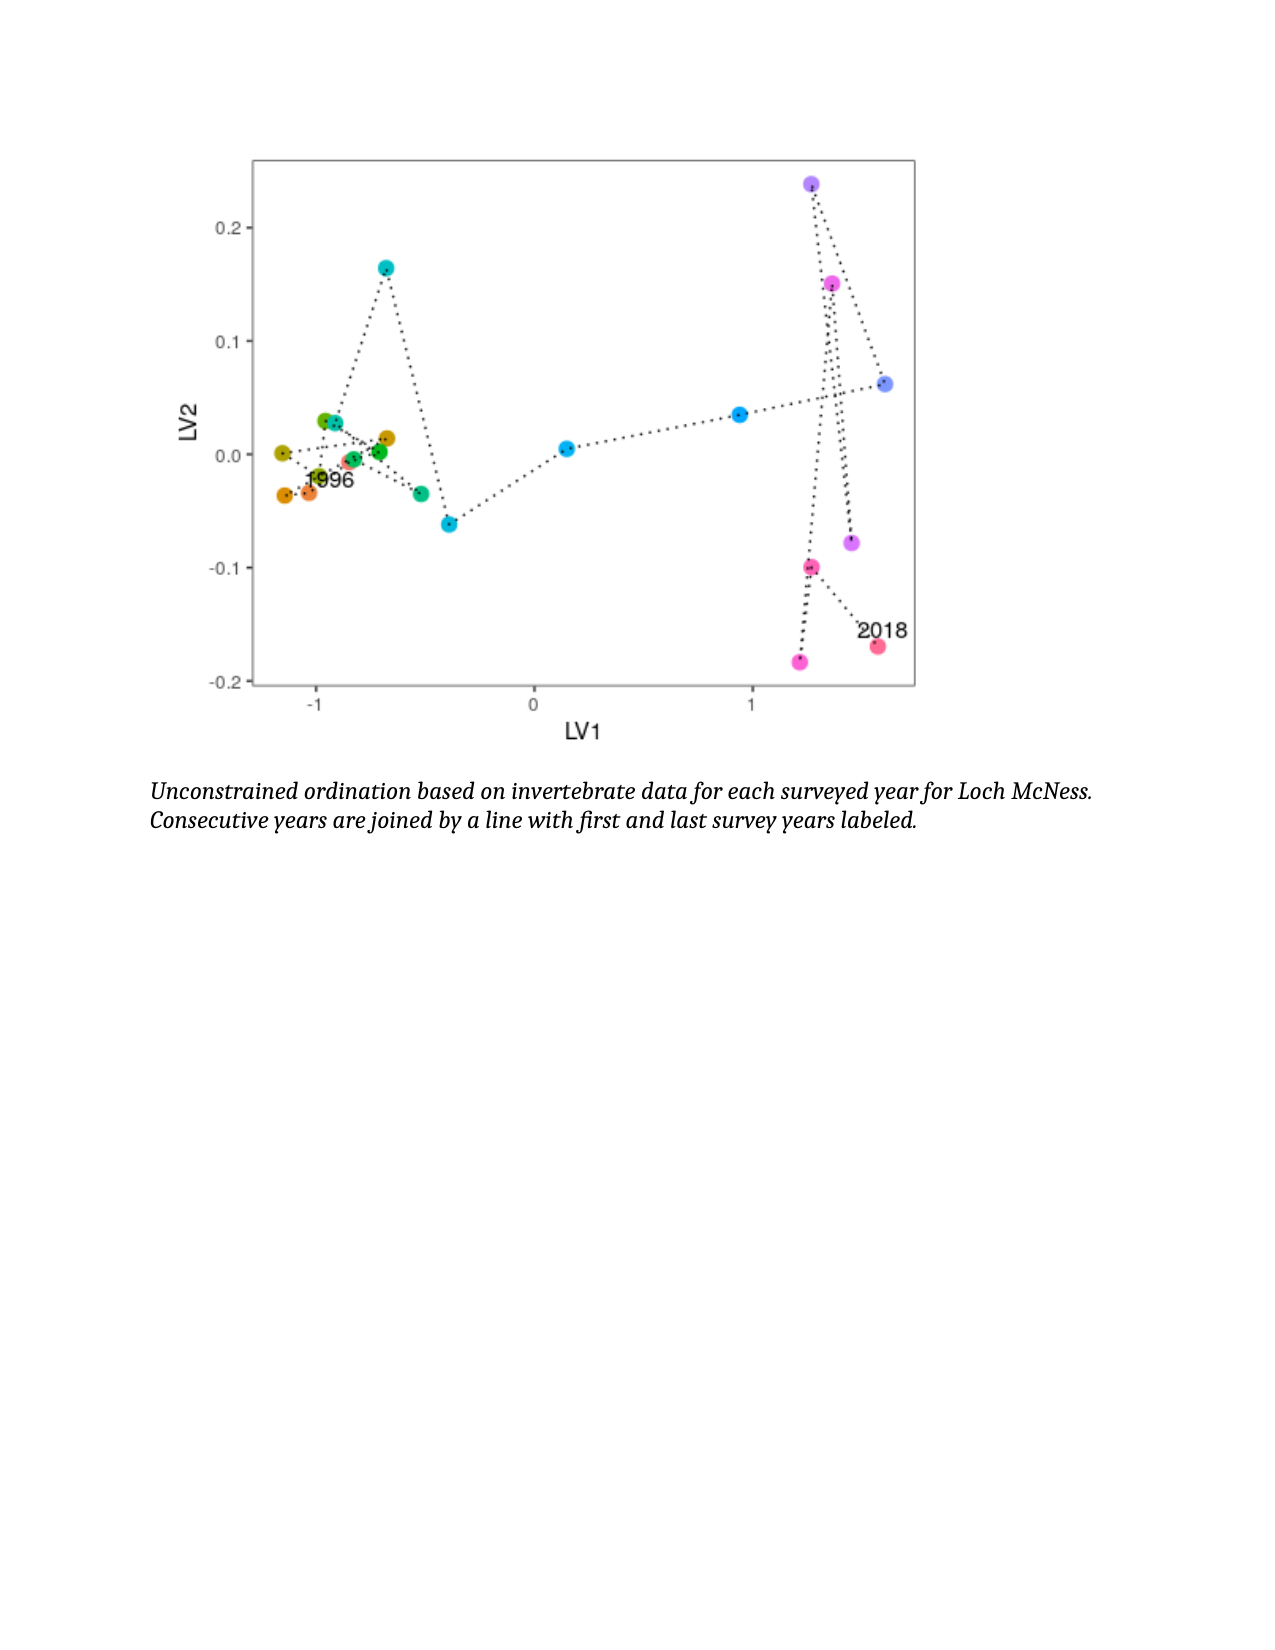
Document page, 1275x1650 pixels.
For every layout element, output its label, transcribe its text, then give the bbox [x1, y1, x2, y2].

picture [168, 150, 927, 757]
text Unconstrained ordination based on invertebrate data for each surveyed year for Loch McNess. Consecutive years are joined by a line with first and last survey years labeled. [150, 777, 1125, 835]
